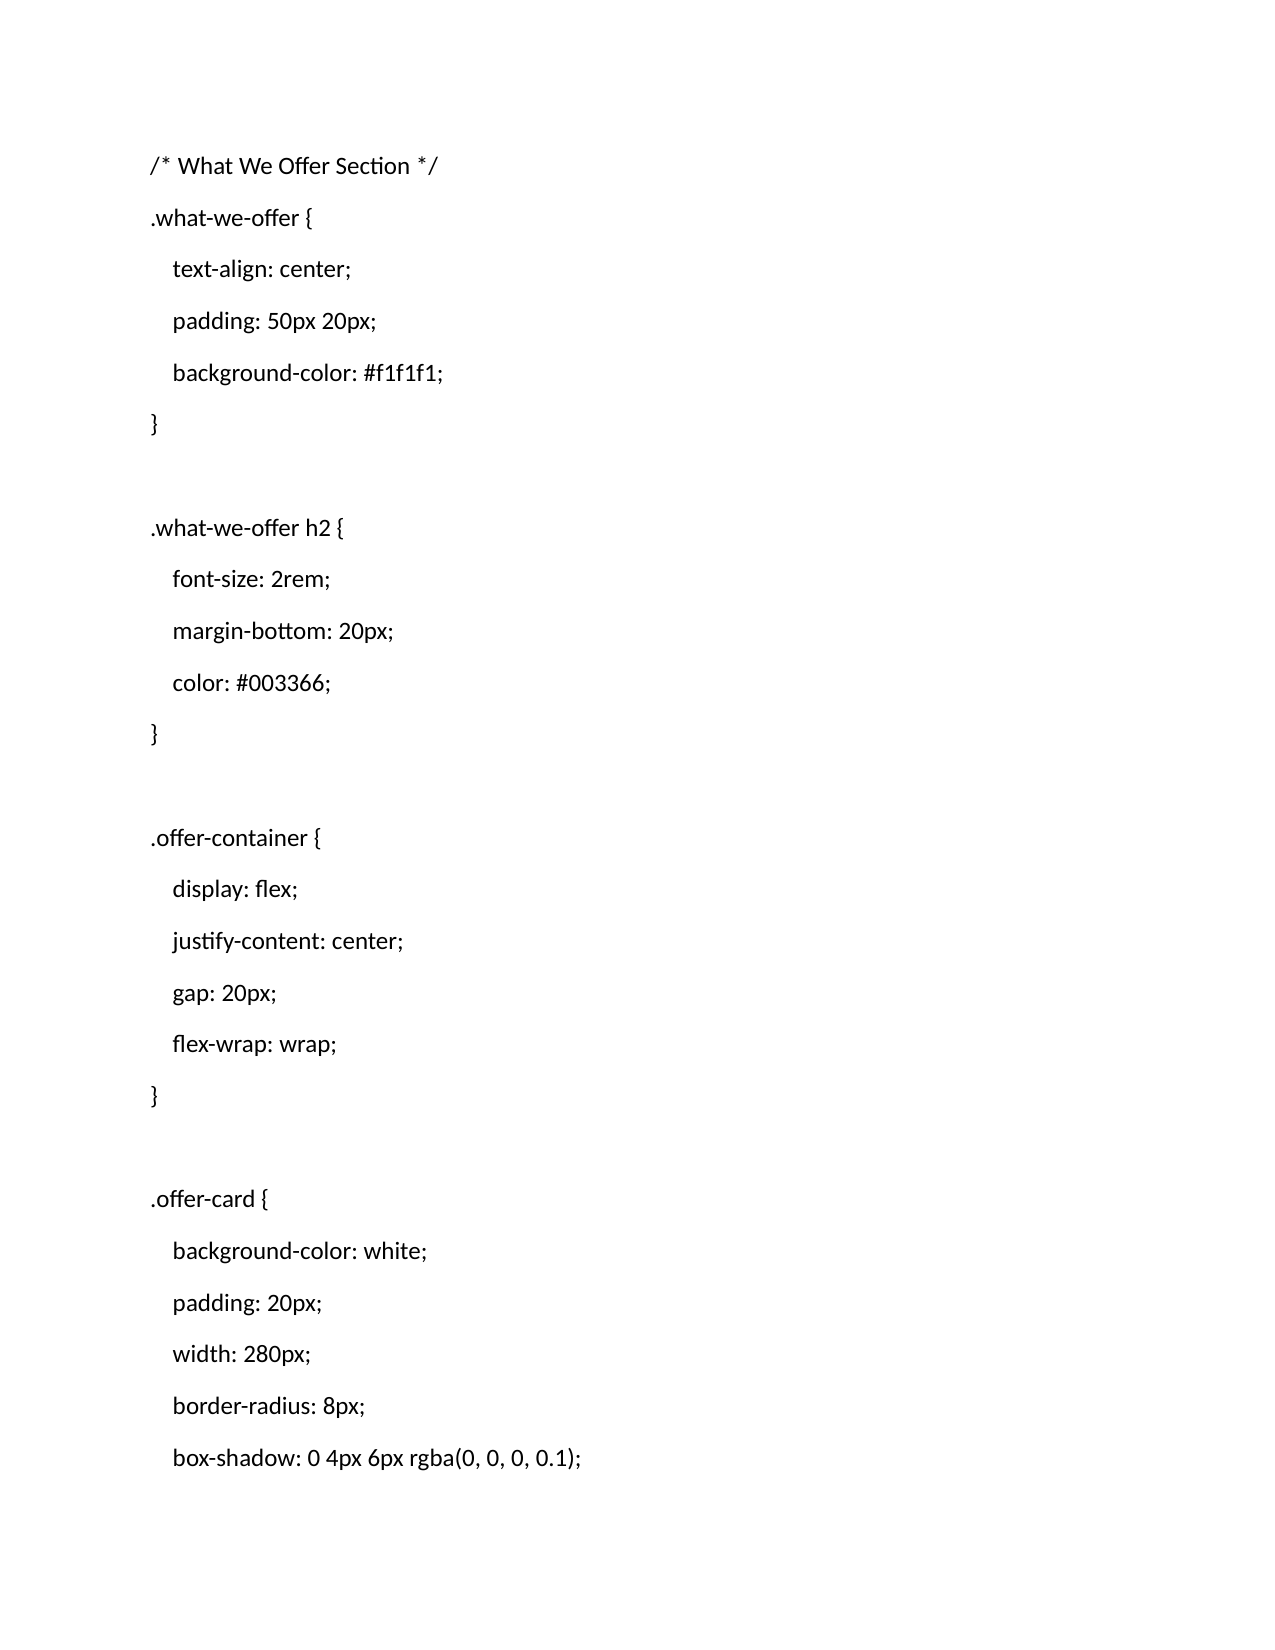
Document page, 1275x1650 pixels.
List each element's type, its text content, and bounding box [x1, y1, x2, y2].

text padding: 50px 20px; [150, 305, 1125, 336]
text width: 280px; [150, 1338, 1125, 1369]
text background-color: white; [150, 1235, 1125, 1266]
text } [150, 1080, 1125, 1111]
text padding: 20px; [150, 1287, 1125, 1317]
text .what-we-offer { [150, 202, 1125, 232]
text .what-we-offer h2 { [150, 512, 1125, 542]
text } [150, 408, 1125, 439]
text color: #003366; [150, 667, 1125, 697]
text margin-bottom: 20px; [150, 615, 1125, 646]
text border-radius: 8px; [150, 1390, 1125, 1421]
text display: flex; [150, 873, 1125, 904]
text flex-wrap: wrap; [150, 1028, 1125, 1059]
text background-color: #f1f1f1; [150, 357, 1125, 387]
text justify-content: center; [150, 925, 1125, 956]
text box-shadow: 0 4px 6px rgba(0, 0, 0, 0.1); [150, 1442, 1125, 1472]
text text-align: center; [150, 253, 1125, 284]
text font-size: 2rem; [150, 563, 1125, 594]
text } [150, 718, 1125, 749]
text .offer-card { [150, 1183, 1125, 1214]
text .offer-container { [150, 822, 1125, 852]
text gap: 20px; [150, 977, 1125, 1007]
text /* What We Offer Section */ [150, 150, 1125, 181]
